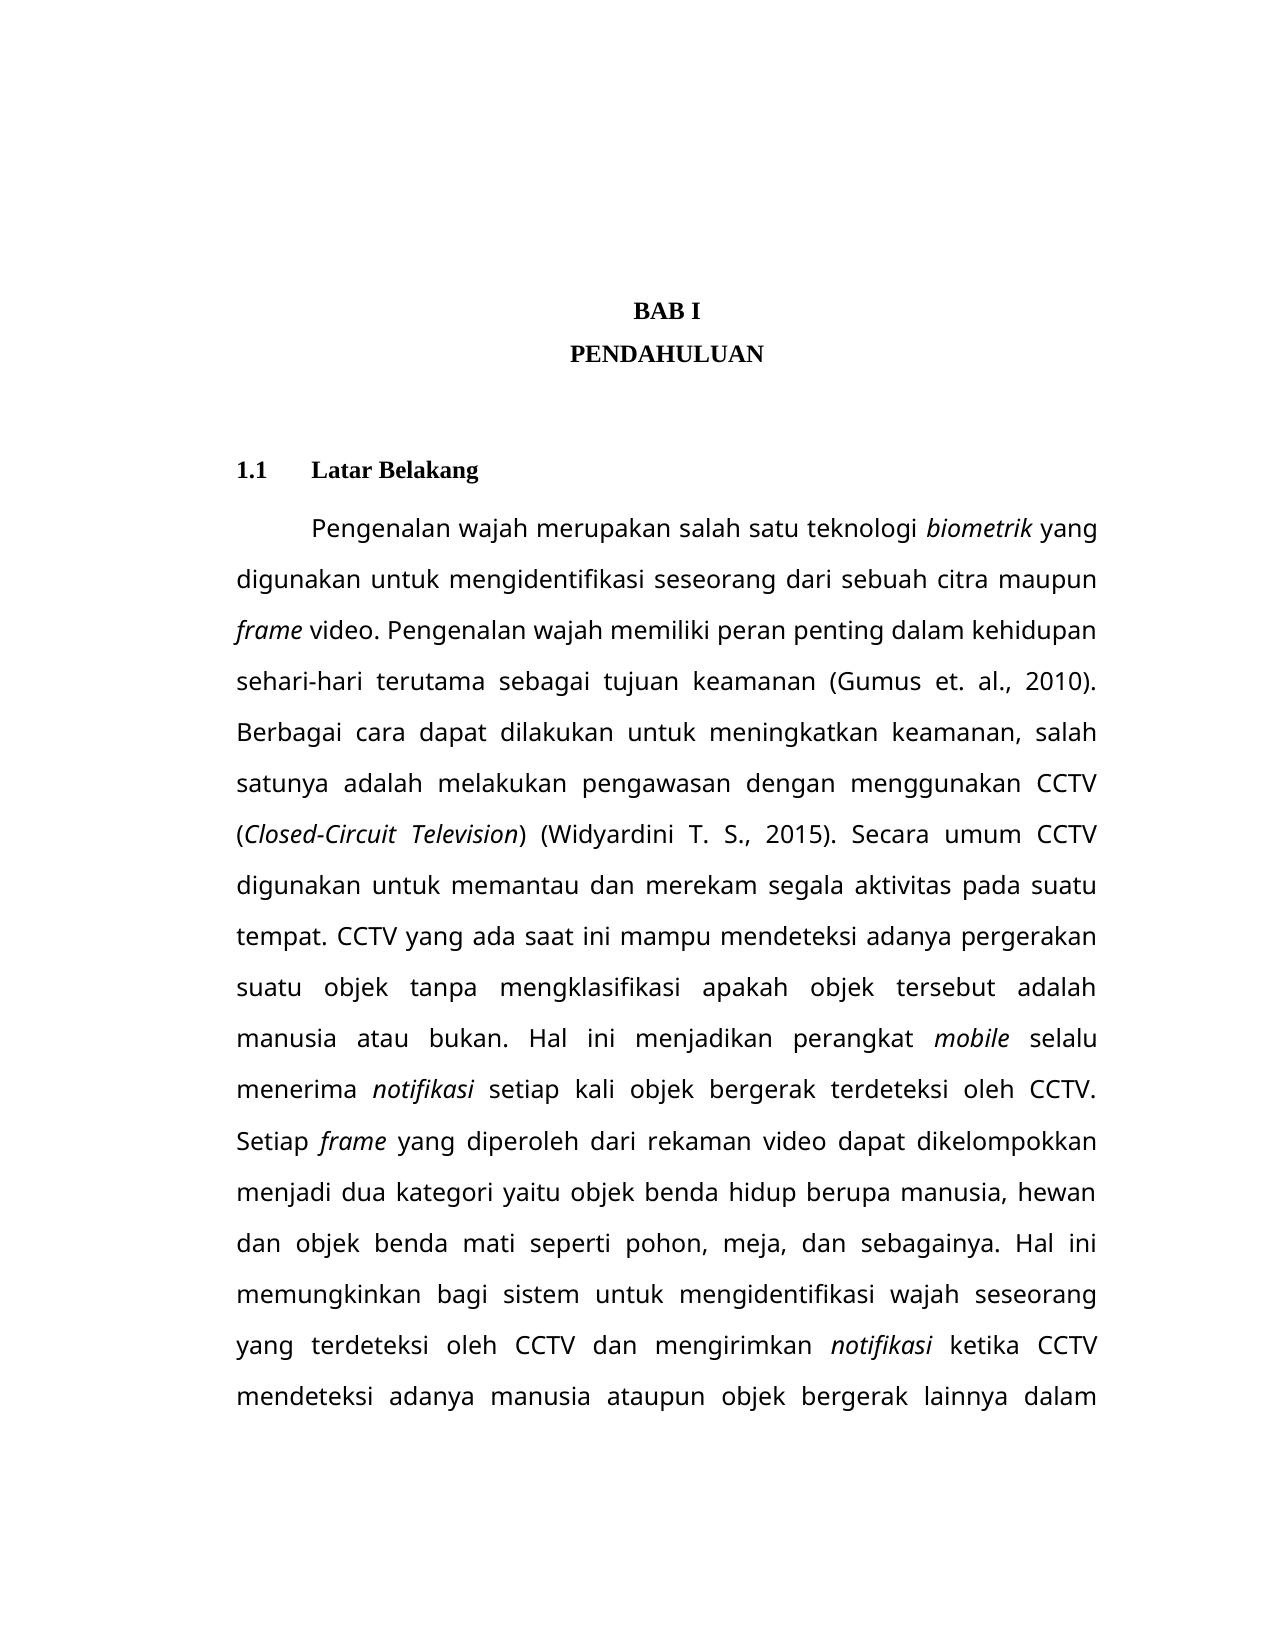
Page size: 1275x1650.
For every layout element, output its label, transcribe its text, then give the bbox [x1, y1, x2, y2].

subtitle BAB I PENDAHULUAN [236, 296, 1098, 368]
subtitle 1.1 Latar Belakang [236, 455, 1098, 484]
